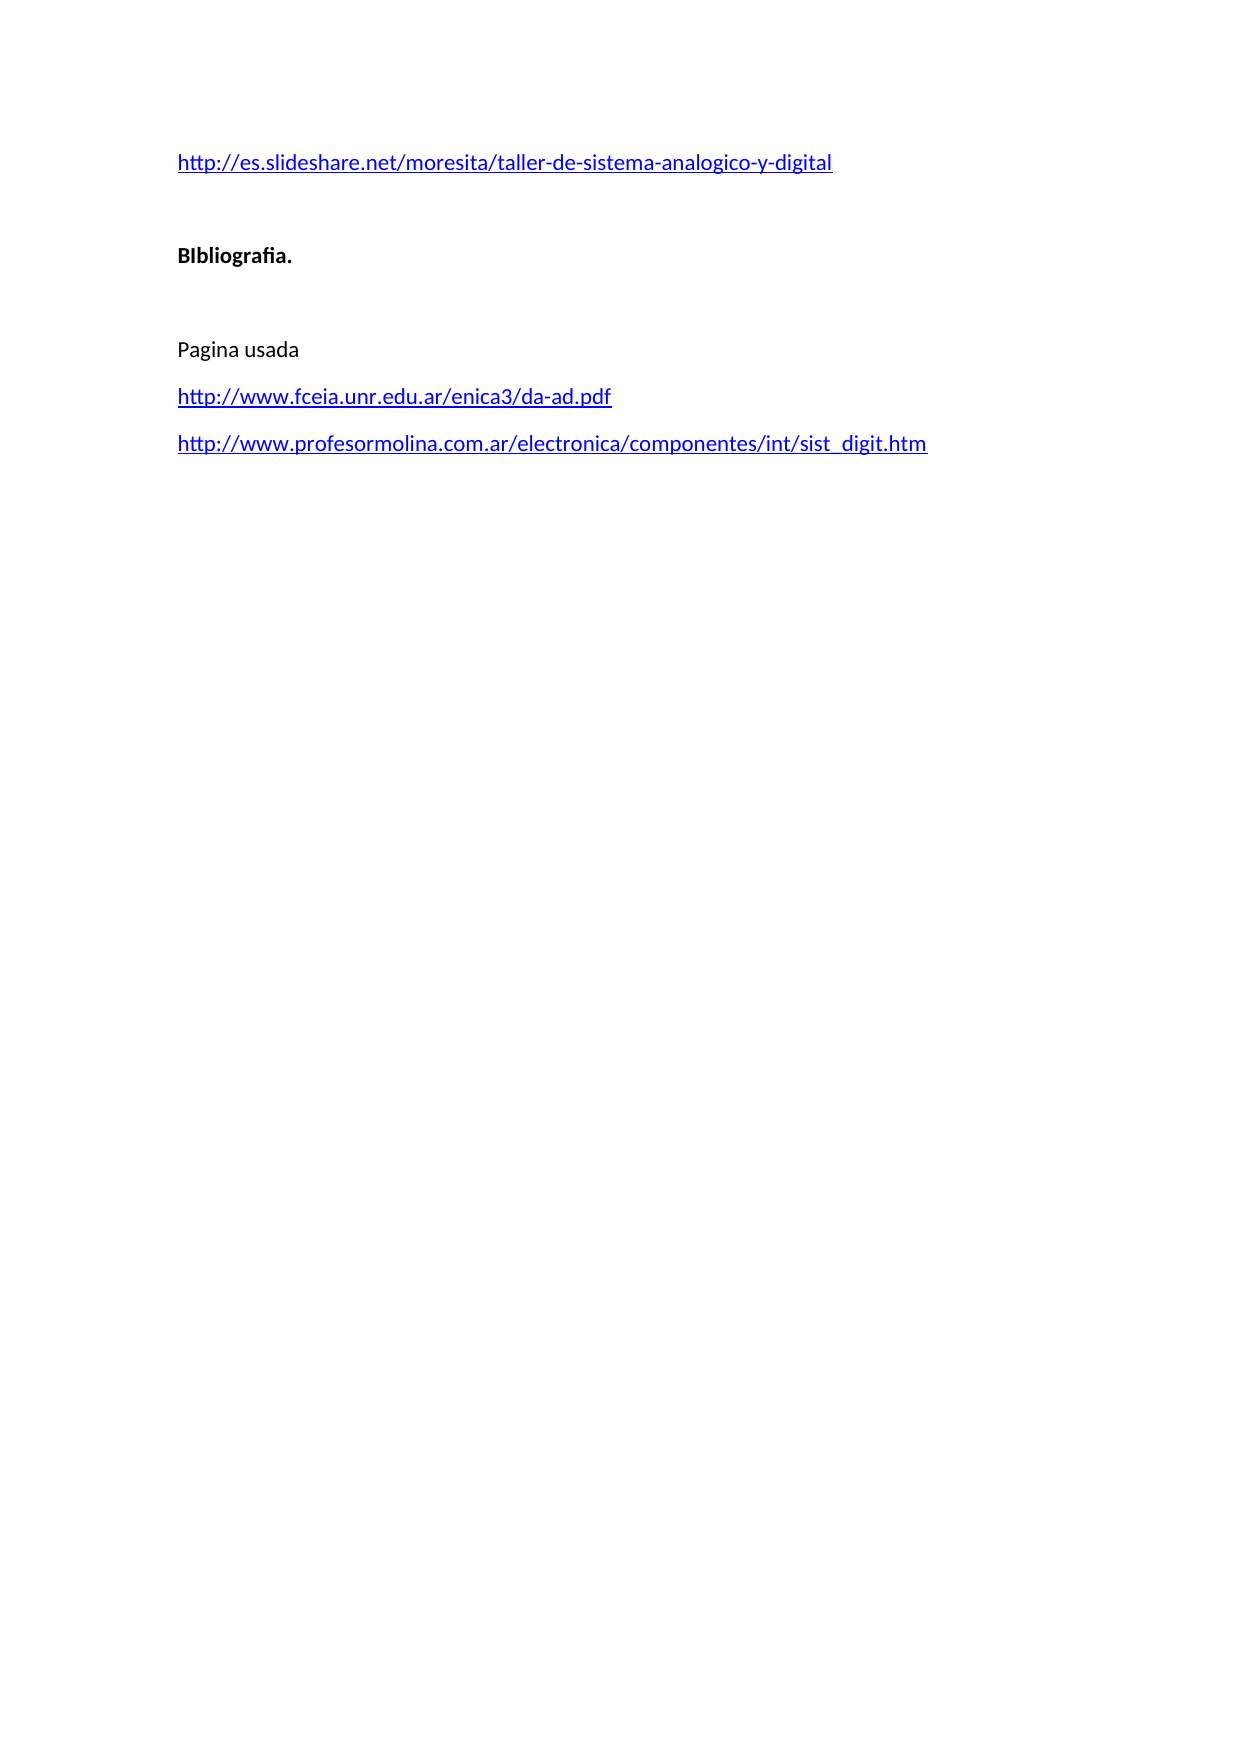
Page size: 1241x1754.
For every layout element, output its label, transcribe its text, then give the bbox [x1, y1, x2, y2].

text http://www.fceia.unr.edu.ar/enica3/da-ad.pdf [177, 382, 1063, 410]
text BIbliografia. [177, 241, 1063, 269]
text http://es.slideshare.net/moresita/taller-de-sistema-analogico-y-digital [177, 148, 1063, 176]
text Pagina usada [177, 335, 1063, 363]
text http://www.profesormolina.com.ar/electronica/componentes/int/sist_digit.htm [177, 429, 1063, 457]
